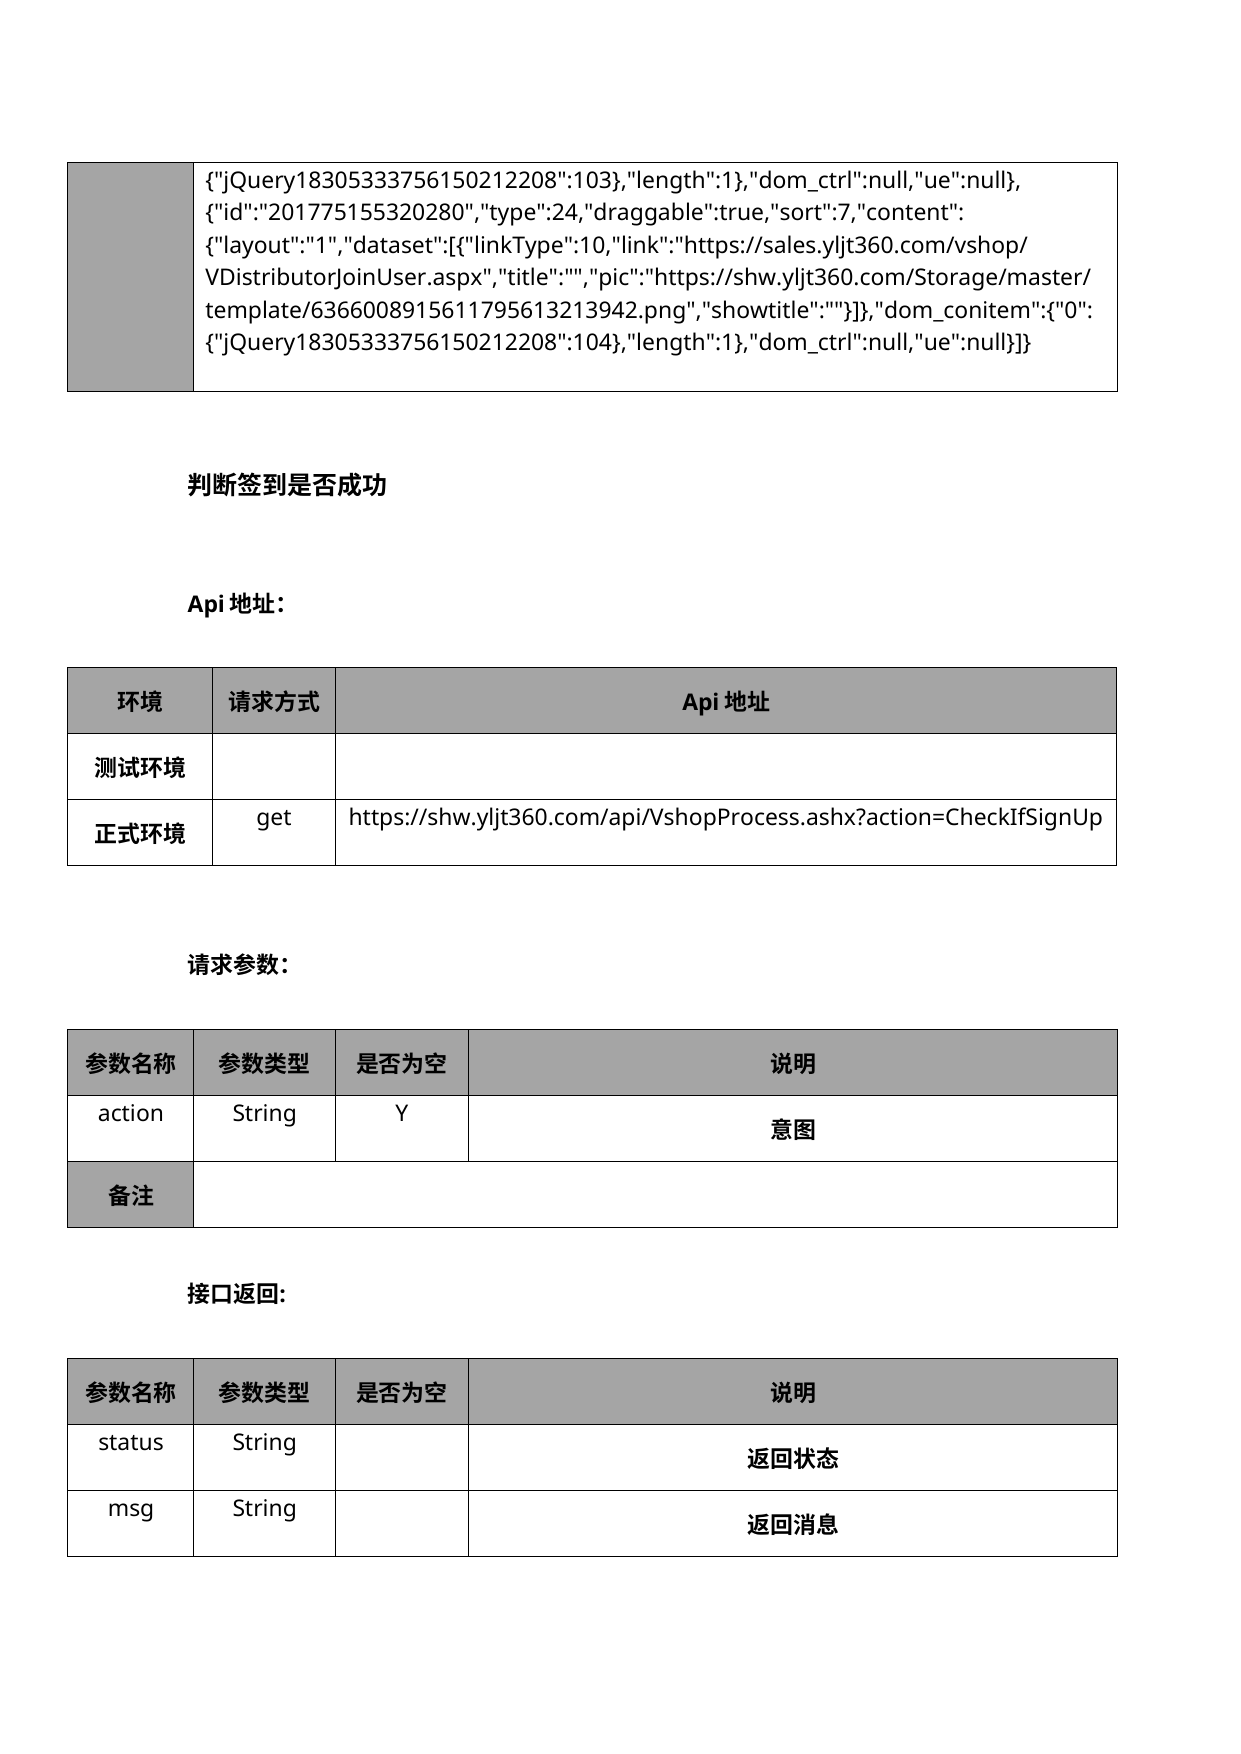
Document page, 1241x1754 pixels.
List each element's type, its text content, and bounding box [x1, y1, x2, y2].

table_cell [213, 734, 335, 799]
table_cell 意图 [469, 1096, 1117, 1161]
table_cell Json格式 [68, 163, 193, 391]
table_cell https://shw.yljt360.com/api/VshopProcess.ashx?action=CheckIfSignUp [336, 800, 1116, 865]
table_header 说明 [469, 1030, 1117, 1095]
table_cell [194, 1162, 1117, 1227]
table_cell String [194, 1096, 335, 1161]
table_cell 测试环境 [68, 734, 212, 799]
table_cell [336, 1491, 468, 1556]
subtitle 判断签到是否成功 [187, 451, 1053, 516]
text Api地址： [187, 570, 1053, 635]
text 接口返回: [187, 1261, 1053, 1326]
table_header 参数类型 [194, 1030, 335, 1095]
table_cell 正式环境 [68, 800, 212, 865]
table_cell [336, 734, 1116, 799]
table_cell Y [336, 1096, 468, 1161]
table_cell 备注 [68, 1162, 193, 1227]
table_cell String [194, 1425, 335, 1490]
text 请求参数： [187, 931, 1053, 996]
table_header 环境 [68, 668, 212, 733]
table_cell [336, 1425, 468, 1490]
table_cell action [68, 1096, 193, 1161]
table_cell 返回消息 [469, 1491, 1117, 1556]
table_header 是否为空 [336, 1030, 468, 1095]
table_header 参数名称 [68, 1030, 193, 1095]
table_header 是否为空 [336, 1359, 468, 1424]
table_cell String [194, 1491, 335, 1556]
table_header Api地址 [336, 668, 1116, 733]
table_cell status [68, 1425, 193, 1490]
table_header 参数名称 [68, 1359, 193, 1424]
table_cell 返回状态 [469, 1425, 1117, 1490]
table_cell get [213, 800, 335, 865]
table_header 请求方式 [213, 668, 335, 733]
table_header 说明 [469, 1359, 1117, 1424]
table_cell msg [68, 1491, 193, 1556]
table_header 参数类型 [194, 1359, 335, 1424]
